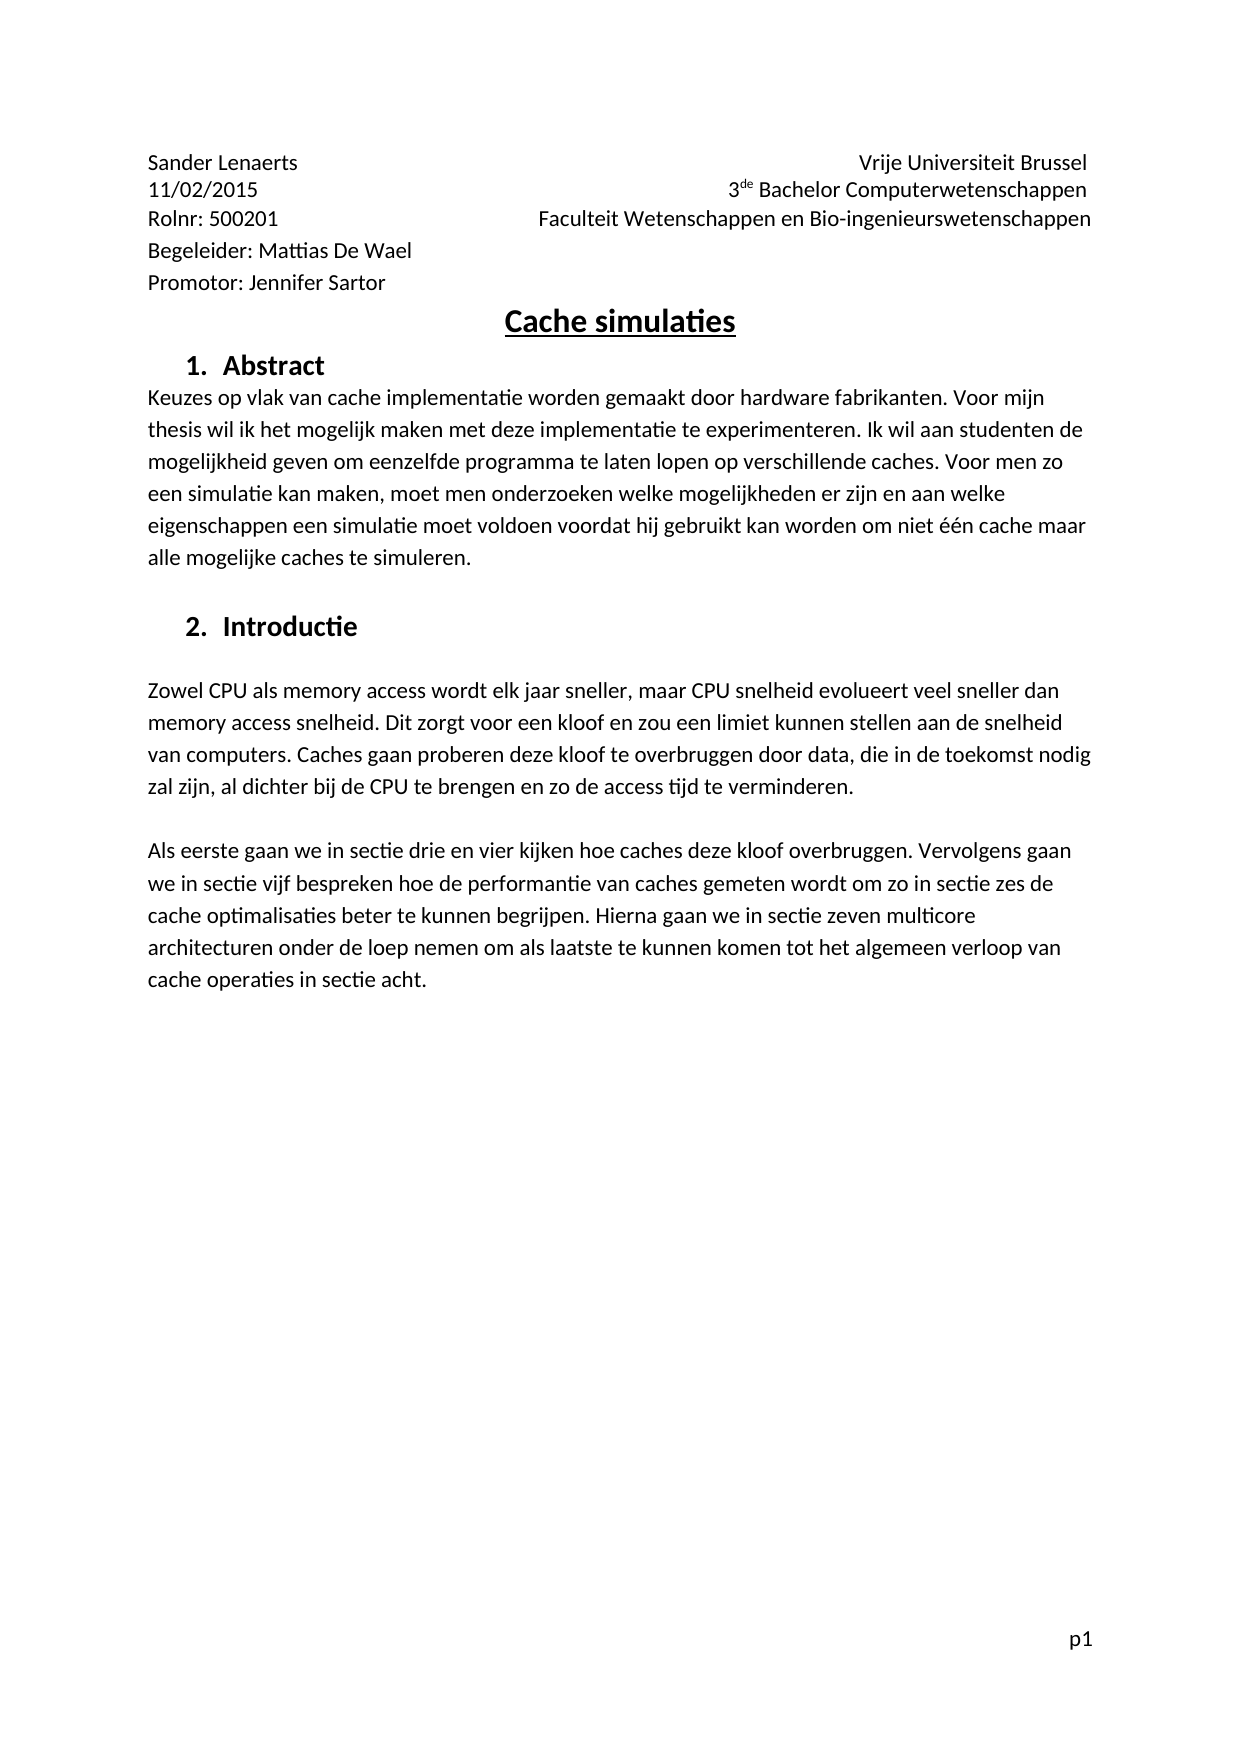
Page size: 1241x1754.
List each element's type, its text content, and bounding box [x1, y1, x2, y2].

text Rolnr: 500201 Faculteit Wetenschappen en Bio-ingenieurswetenschappen [148, 204, 1093, 232]
text Keuzes op vlak van cache implementatie worden gemaakt door hardware fabrikanten. Voor mijn thesis wil ik het mogelijk maken met deze implementatie te experimenteren. Ik wil aan studenten de mogelijkheid geven om eenzelfde programma te laten lopen op verschillende caches. Voor men zo een simulatie kan maken, moet men onderzoeken welke mogelijkheden er zijn en aan welke eigenschappen een simulatie moet voldoen voordat hij gebruikt kan worden om niet één cache maar alle mogelijke caches te simuleren. [148, 383, 1093, 572]
text 11/02/2015 3de Bachelor Computerwetenschappen [148, 176, 1093, 204]
text Als eerste gaan we in sectie drie en vier kijken hoe caches deze kloof overbruggen. Vervolgens gaan we in sectie vijf bespreken hoe de performantie van caches gemeten wordt om zo in sectie zes de cache optimalisaties beter te kunnen begrijpen. Hierna gaan we in sectie zeven multicore architecturen onder de loep nemen om als laatste te kunnen komen tot het algemeen verloop van cache operaties in sectie acht. [148, 837, 1093, 993]
text Begeleider: Mattias De Wael Promotor: Jennifer Sartor [148, 236, 1093, 296]
subtitle Abstract [185, 347, 1093, 383]
subtitle Cache simulaties [148, 300, 1093, 341]
subtitle Introductie [185, 608, 1093, 643]
text Zowel CPU als memory access wordt elk jaar sneller, maar CPU snelheid evolueert veel sneller dan memory access snelheid. Dit zorgt voor een kloof en zou een limiet kunnen stellen aan de snelheid van computers. Caches gaan proberen deze kloof te overbruggen door data, die in de toekomst nodig zal zijn, al dichter bij de CPU te brengen en zo de access tijd te verminderen. [148, 676, 1093, 800]
text Sander Lenaerts Vrije Universiteit Brussel [148, 148, 1093, 176]
